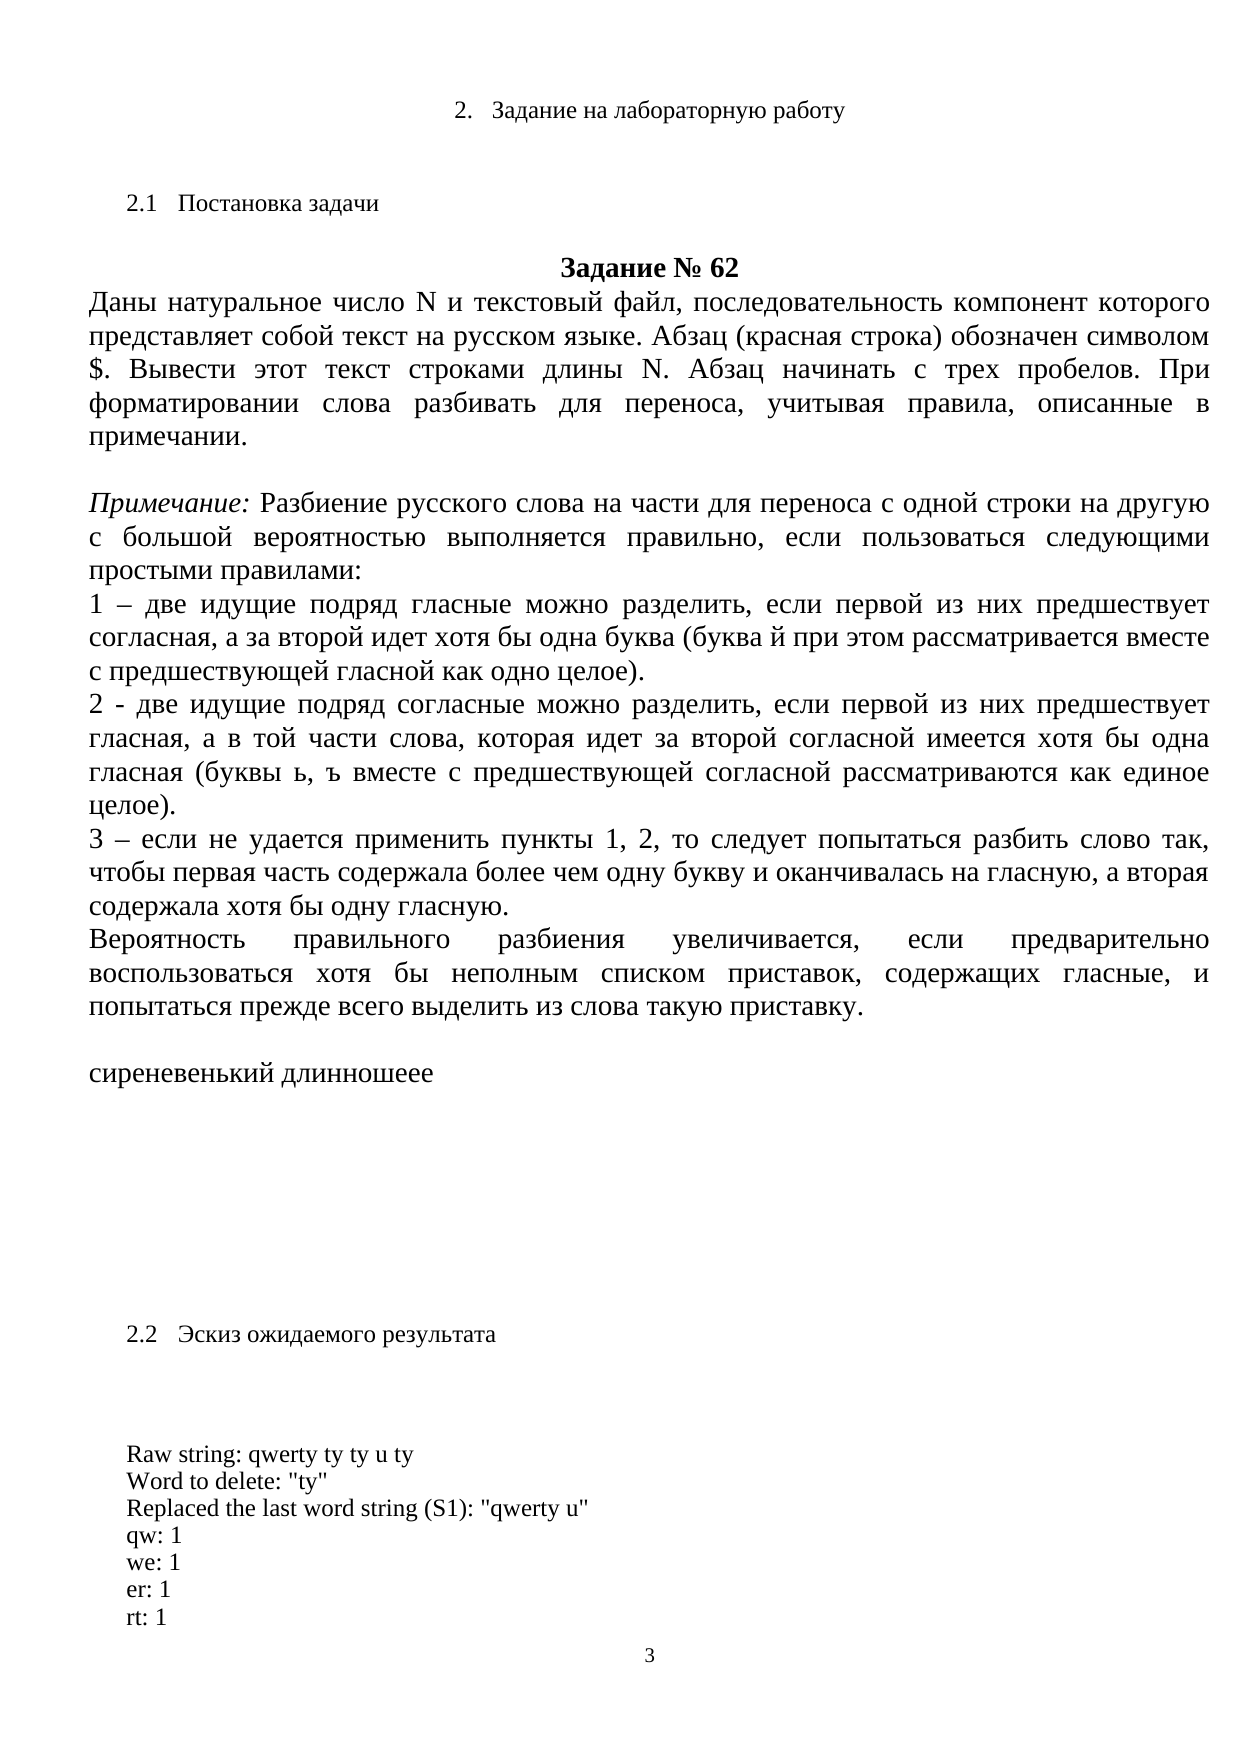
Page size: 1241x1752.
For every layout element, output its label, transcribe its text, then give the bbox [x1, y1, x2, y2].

text we: 1 [126, 1549, 1211, 1576]
list Постановка задачи [126, 190, 1211, 217]
text 2 - две идущие подряд согласные можно разделить, если первой из них предшествует гласная, а в той части слова, которая идет за второй согласной имеется хотя бы одна гласная (буквы ь, ъ вместе с предшествующей согласной рассматриваются как единое целое). [89, 687, 1211, 821]
text 1 – две идущие подряд гласные можно разделить, если первой из них предшествует согласная, а за второй идет хотя бы одна буква (буква й при этом рассматривается вместе с предшествующей гласной как одно целое). [89, 586, 1211, 687]
text rt: 1 [126, 1603, 1211, 1630]
text Задание № 62 [89, 251, 1211, 284]
list Эскиз ожидаемого результата [126, 1320, 1211, 1347]
text Word to delete: "ty" [126, 1468, 1211, 1495]
text сиреневенький длинношеее [89, 1056, 1211, 1089]
list Задание на лабораторную работу [89, 97, 1211, 124]
text Raw string: qwerty ty ty u ty [126, 1441, 1211, 1468]
text 3 – если не удается применить пункты 1, 2, то следует попытаться разбить слово так, чтобы первая часть содержала более чем одну букву и оканчивалась на гласную, а вторая содержала хотя бы одну гласную. [89, 821, 1211, 921]
text Примечание: Разбиение русского слова на части для переноса с одной строки на другую с большой вероятностью выполняется правильно, если пользоваться следующими простыми правилами: [89, 485, 1211, 586]
text Вероятность правильного разбиения увеличивается, если предварительно воспользоваться хотя бы неполным списком приставок, содержащих гласные, и попытаться прежде всего выделить из слова такую приставку. [89, 921, 1211, 1022]
text qw: 1 [126, 1522, 1211, 1549]
text er: 1 [126, 1576, 1211, 1603]
text Даны натуральное число N и текстовый файл, последовательность компонент которого представляет собой текст на русском языке. Абзац (красная строка) обозначен символом $. Вывести этот текст строками длины N. Абзац начинать с трех пробелов. При форматировании слова разбивать для переноса, учитывая правила, описанные в примечании. [89, 284, 1211, 452]
text Replaced the last word string (S1): "qwerty u" [126, 1495, 1211, 1522]
